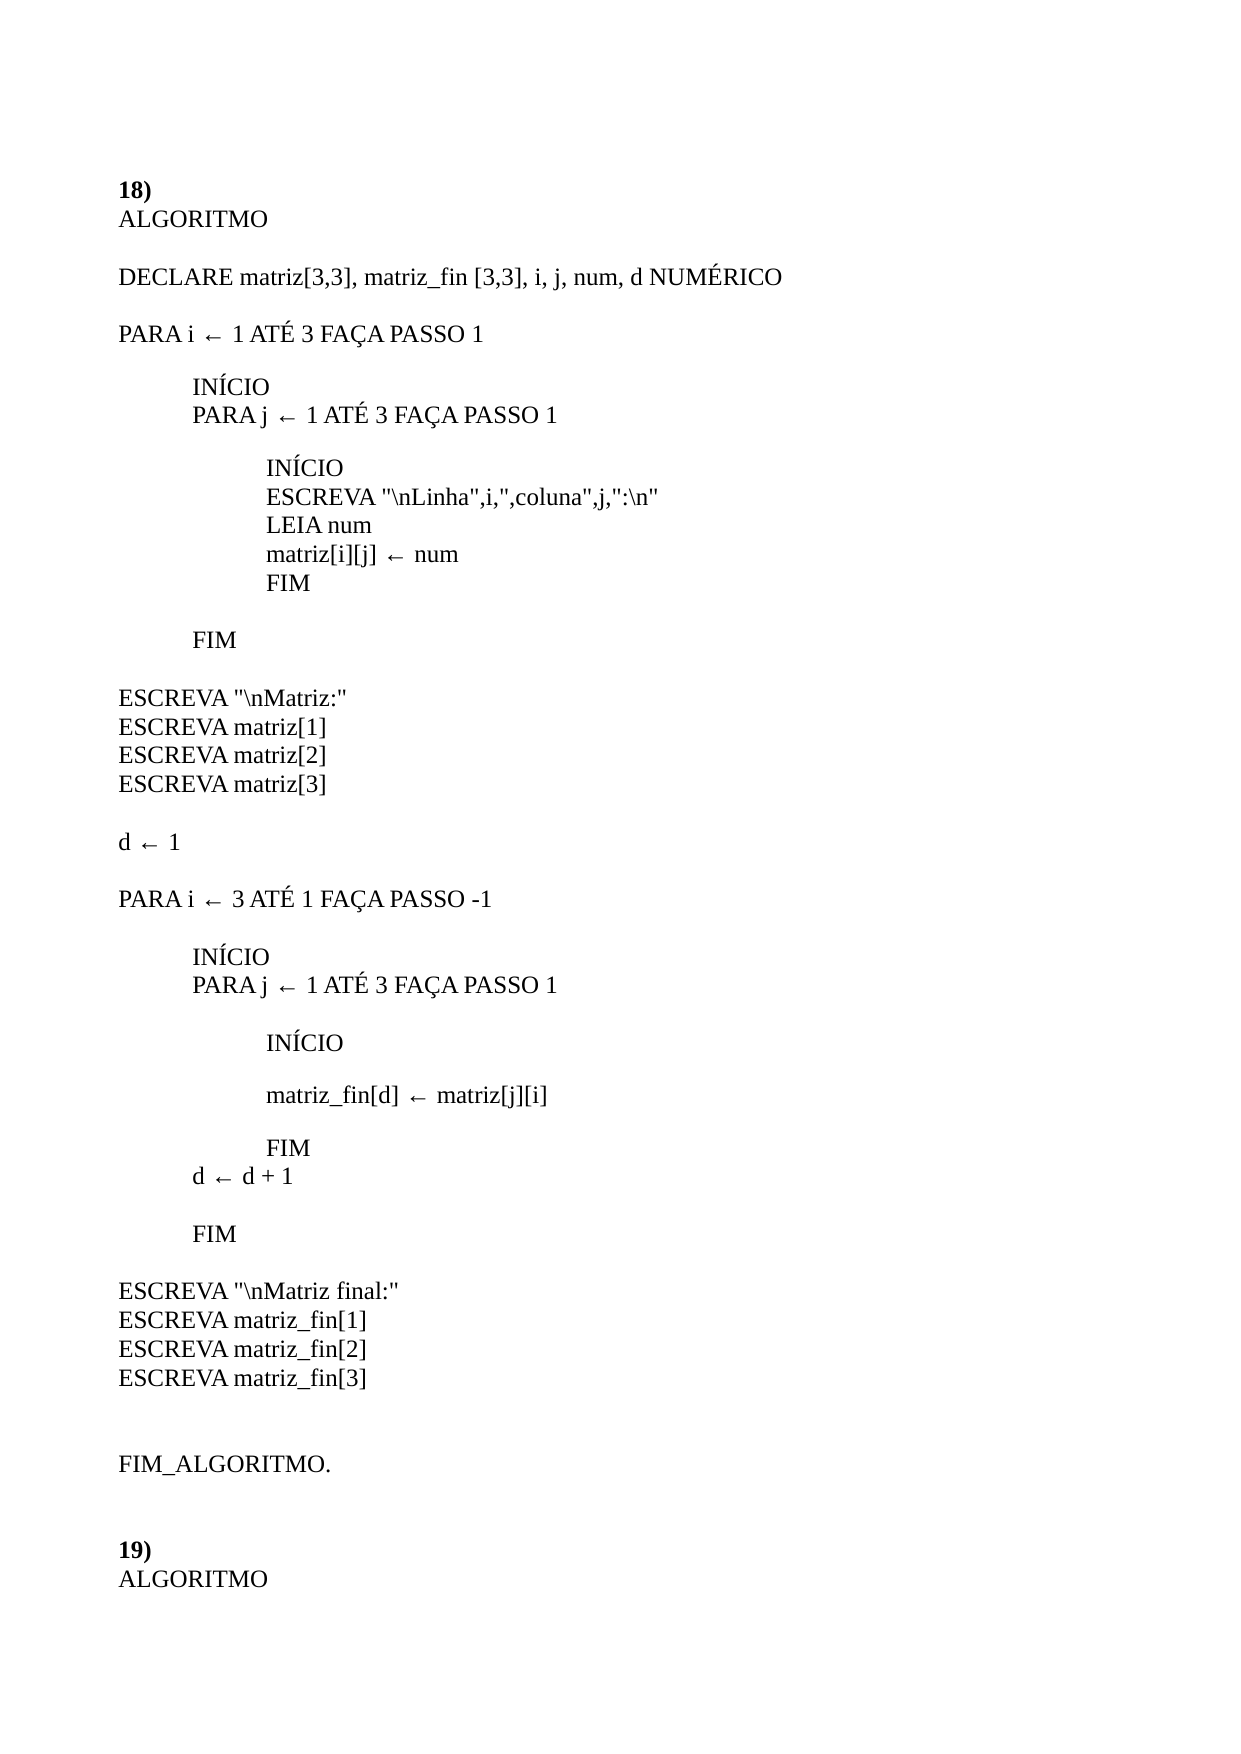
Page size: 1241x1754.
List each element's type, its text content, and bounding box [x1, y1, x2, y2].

text ALGORITMO [118, 204, 1122, 233]
text ESCREVA "\nMatriz final:" [118, 1276, 1122, 1305]
text ESCREVA matriz_fin[2] [118, 1334, 1122, 1363]
text PARA j ← 1 ATÉ 3 FAÇA PASSO 1 [118, 970, 1122, 999]
text 19) [118, 1535, 1122, 1564]
text matriz[i][j] ← num [118, 539, 1122, 568]
text FIM_ALGORITMO. [118, 1449, 1122, 1478]
text ESCREVA matriz[2] [118, 740, 1122, 769]
text d ← d + 1 [118, 1161, 1122, 1190]
text matriz_fin[d] ← matriz[j][i] [118, 1080, 1122, 1109]
text INÍCIO [118, 1028, 1122, 1057]
text PARA i ← 1 ATÉ 3 FAÇA PASSO 1 [118, 319, 1122, 348]
text d ← 1 [118, 827, 1122, 855]
text DECLARE matriz[3,3], matriz_fin [3,3], i, j, num, d NUMÉRICO [118, 262, 1122, 291]
text PARA j ← 1 ATÉ 3 FAÇA PASSO 1 [118, 401, 1122, 429]
text ESCREVA matriz_fin[1] [118, 1305, 1122, 1334]
text FIM [118, 625, 1122, 654]
text ESCREVA "\nMatriz:" [118, 683, 1122, 712]
text ESCREVA matriz[3] [118, 769, 1122, 798]
text ALGORITMO [118, 1564, 1122, 1593]
text FIM [118, 1133, 1122, 1161]
text LEIA num [118, 510, 1122, 539]
text ESCREVA matriz_fin[3] [118, 1363, 1122, 1391]
text 18) [118, 176, 1122, 204]
text ESCREVA matriz[1] [118, 712, 1122, 740]
text INÍCIO [118, 372, 1122, 401]
text ESCREVA "\nLinha",i,",coluna",j,":\n" [118, 482, 1122, 510]
text INÍCIO [118, 453, 1122, 482]
text FIM [118, 568, 1122, 597]
text PARA i ← 3 ATÉ 1 FAÇA PASSO -1 [118, 884, 1122, 913]
text INÍCIO [118, 942, 1122, 970]
text FIM [118, 1219, 1122, 1248]
